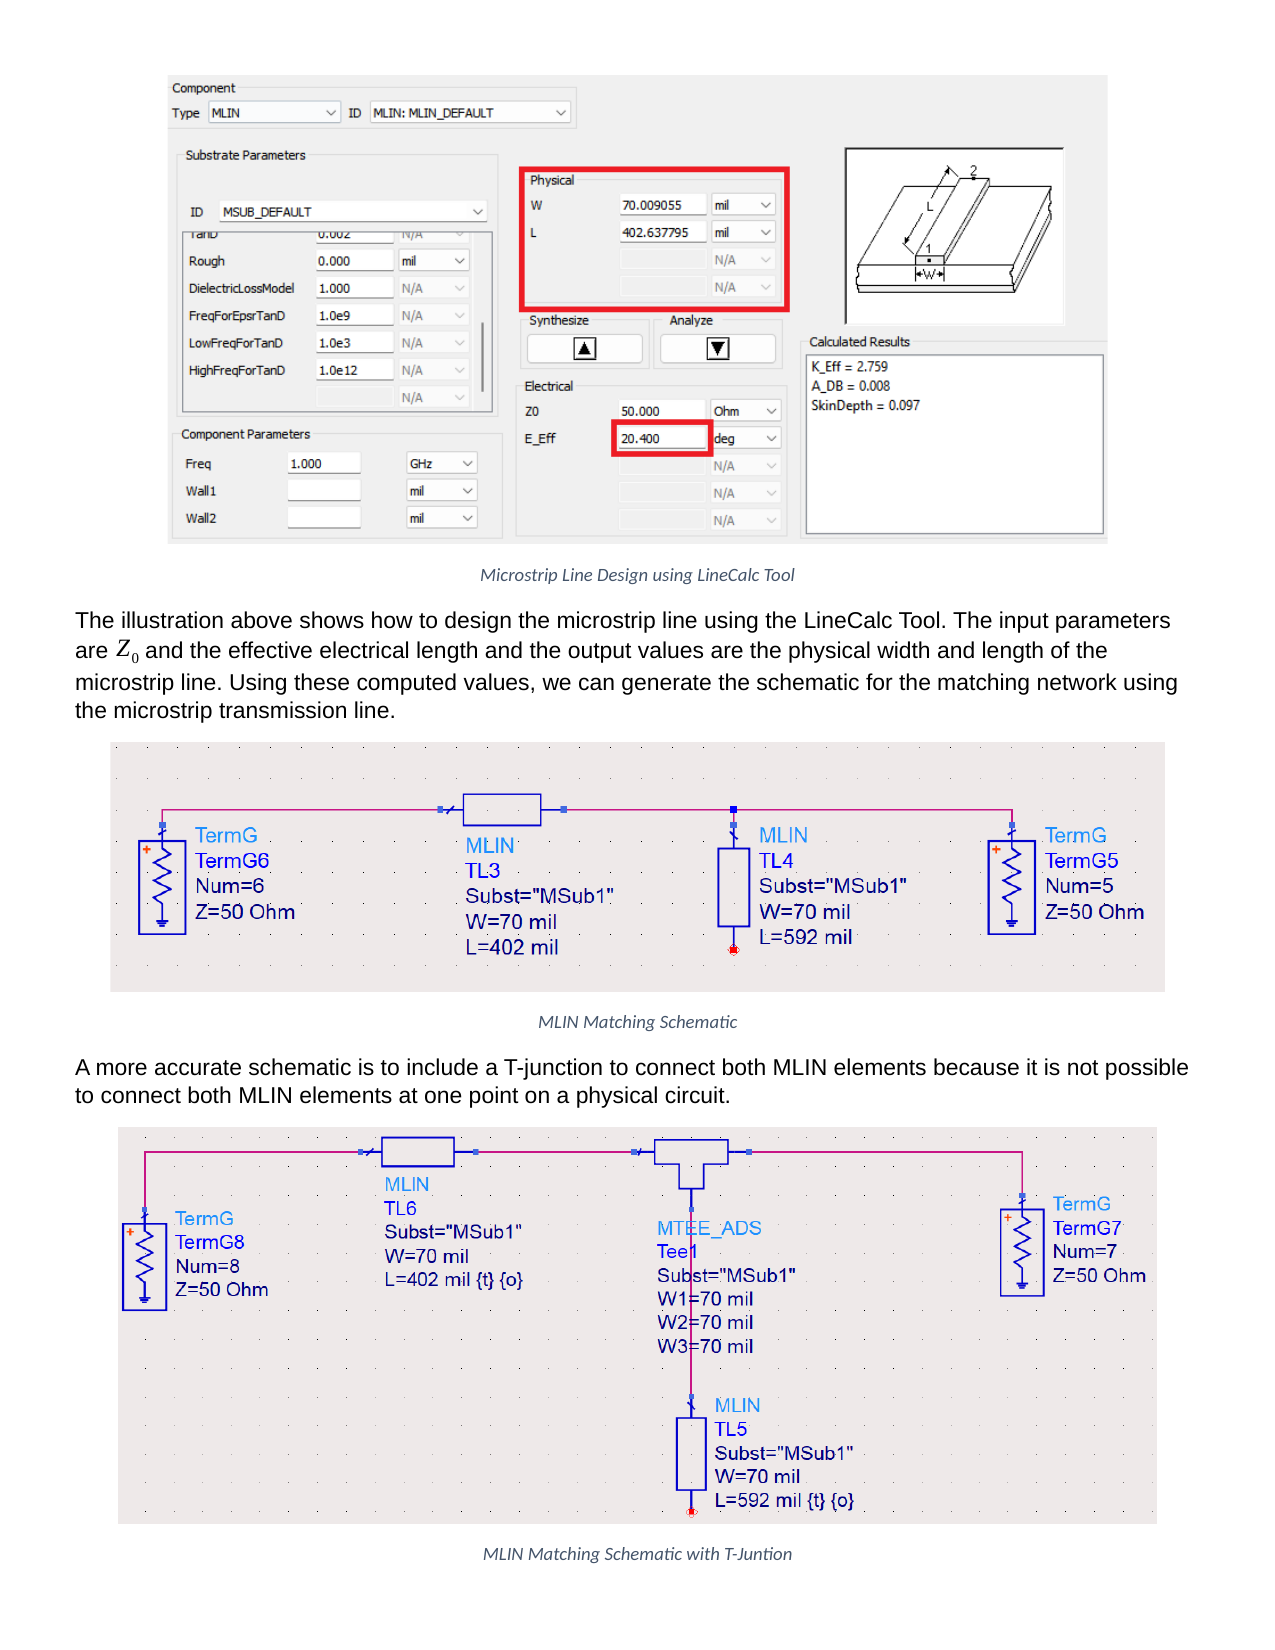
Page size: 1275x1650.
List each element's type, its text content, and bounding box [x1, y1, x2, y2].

picture [110, 742, 1165, 992]
text Microstrip Line Design using LineCalc Tool [75, 563, 1200, 586]
picture [118, 1127, 1157, 1524]
text MLIN Matching Schematic [75, 1010, 1200, 1033]
text The illustration above shows how to design the microstrip line using the LineCalc Tool. The input parameters are and the effective electrical length and the output values are the physical width and length of the microstrip line. Using these computed values, we can generate the schematic for the matching network using the microstrip transmission line. [75, 607, 1200, 723]
text A more accurate schematic is to include a T-junction to connect both MLIN elements because it is not possible to connect both MLIN elements at one point on a physical circuit. [75, 1054, 1200, 1108]
picture [167, 75, 1108, 544]
text MLIN Matching Schematic with T-Juntion [75, 1542, 1200, 1565]
